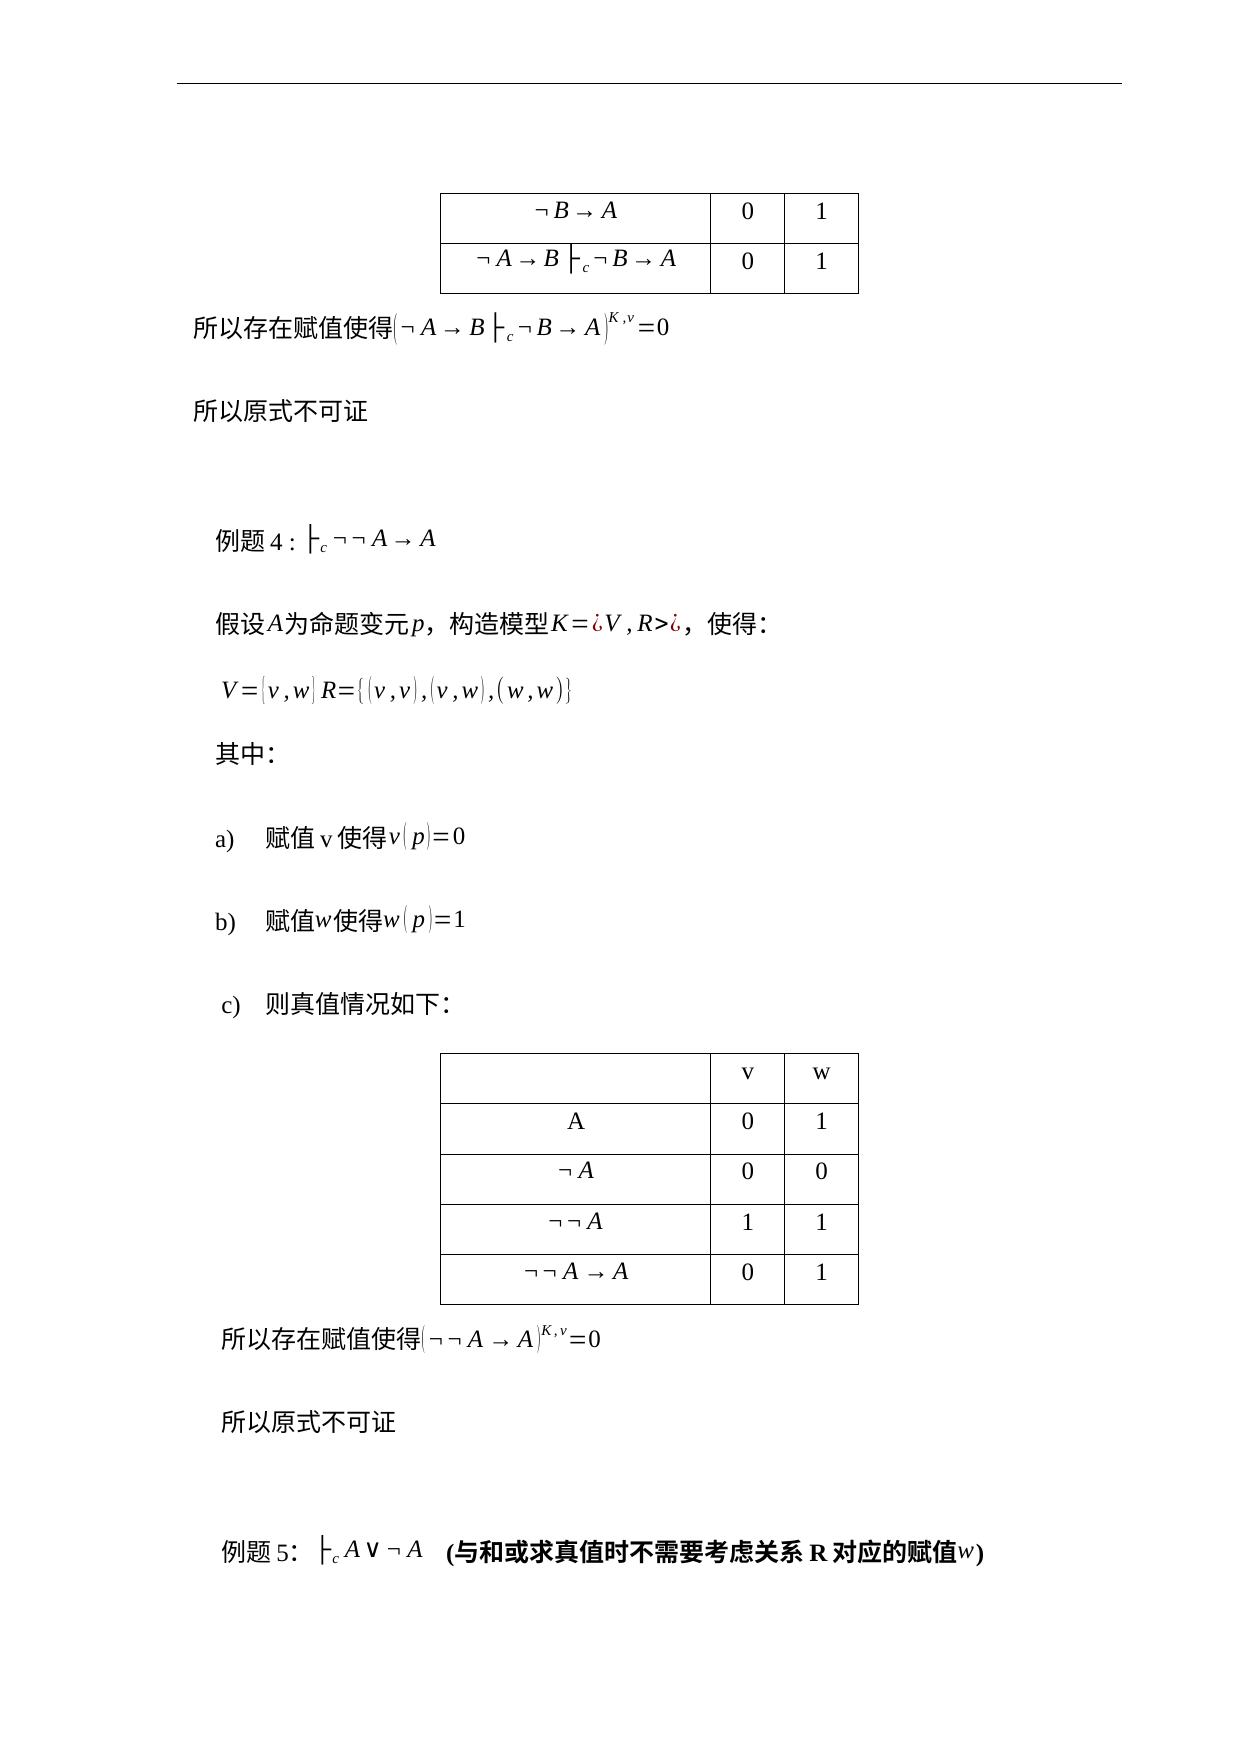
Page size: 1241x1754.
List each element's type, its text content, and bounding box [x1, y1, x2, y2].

list 赋值使得 [177, 887, 1122, 952]
table_cell 1 [785, 1104, 858, 1153]
list 赋值v使得 [177, 804, 1122, 869]
table_cell [441, 1255, 710, 1304]
text 假设为命题变元，构造模型，使得： [177, 591, 1122, 656]
table_header w [785, 1054, 858, 1103]
table_header v [711, 1054, 784, 1103]
text 所以存在赋值使得 [177, 294, 1122, 359]
list 则真值情况如下： [221, 970, 1122, 1035]
table_cell 0 [785, 1155, 858, 1204]
table_cell 1 [785, 194, 858, 243]
text 所以原式不可证 [177, 1388, 1122, 1453]
table_cell 0 [711, 244, 784, 293]
text 所以存在赋值使得 [177, 1305, 1122, 1370]
table_cell 1 [711, 1205, 784, 1254]
table_cell [441, 194, 710, 243]
table_cell 0 [711, 194, 784, 243]
text 例题4 : [177, 507, 1122, 572]
table_cell 1 [785, 244, 858, 293]
table_cell 1 [785, 1205, 858, 1254]
table_header [441, 1054, 710, 1103]
table_cell [441, 1155, 710, 1204]
table_cell A [441, 1104, 710, 1153]
text 其中： [177, 721, 1122, 786]
table_cell 0 [711, 1104, 784, 1153]
table_cell [441, 1205, 710, 1254]
text 例题5： (与和或求真值时不需要考虑关系R对应的赋值) [177, 1518, 1122, 1583]
table_cell [441, 244, 710, 293]
table_cell 1 [785, 1255, 858, 1304]
table_cell 0 [711, 1255, 784, 1304]
table_cell 0 [711, 1155, 784, 1204]
text 所以原式不可证 [177, 377, 1122, 442]
